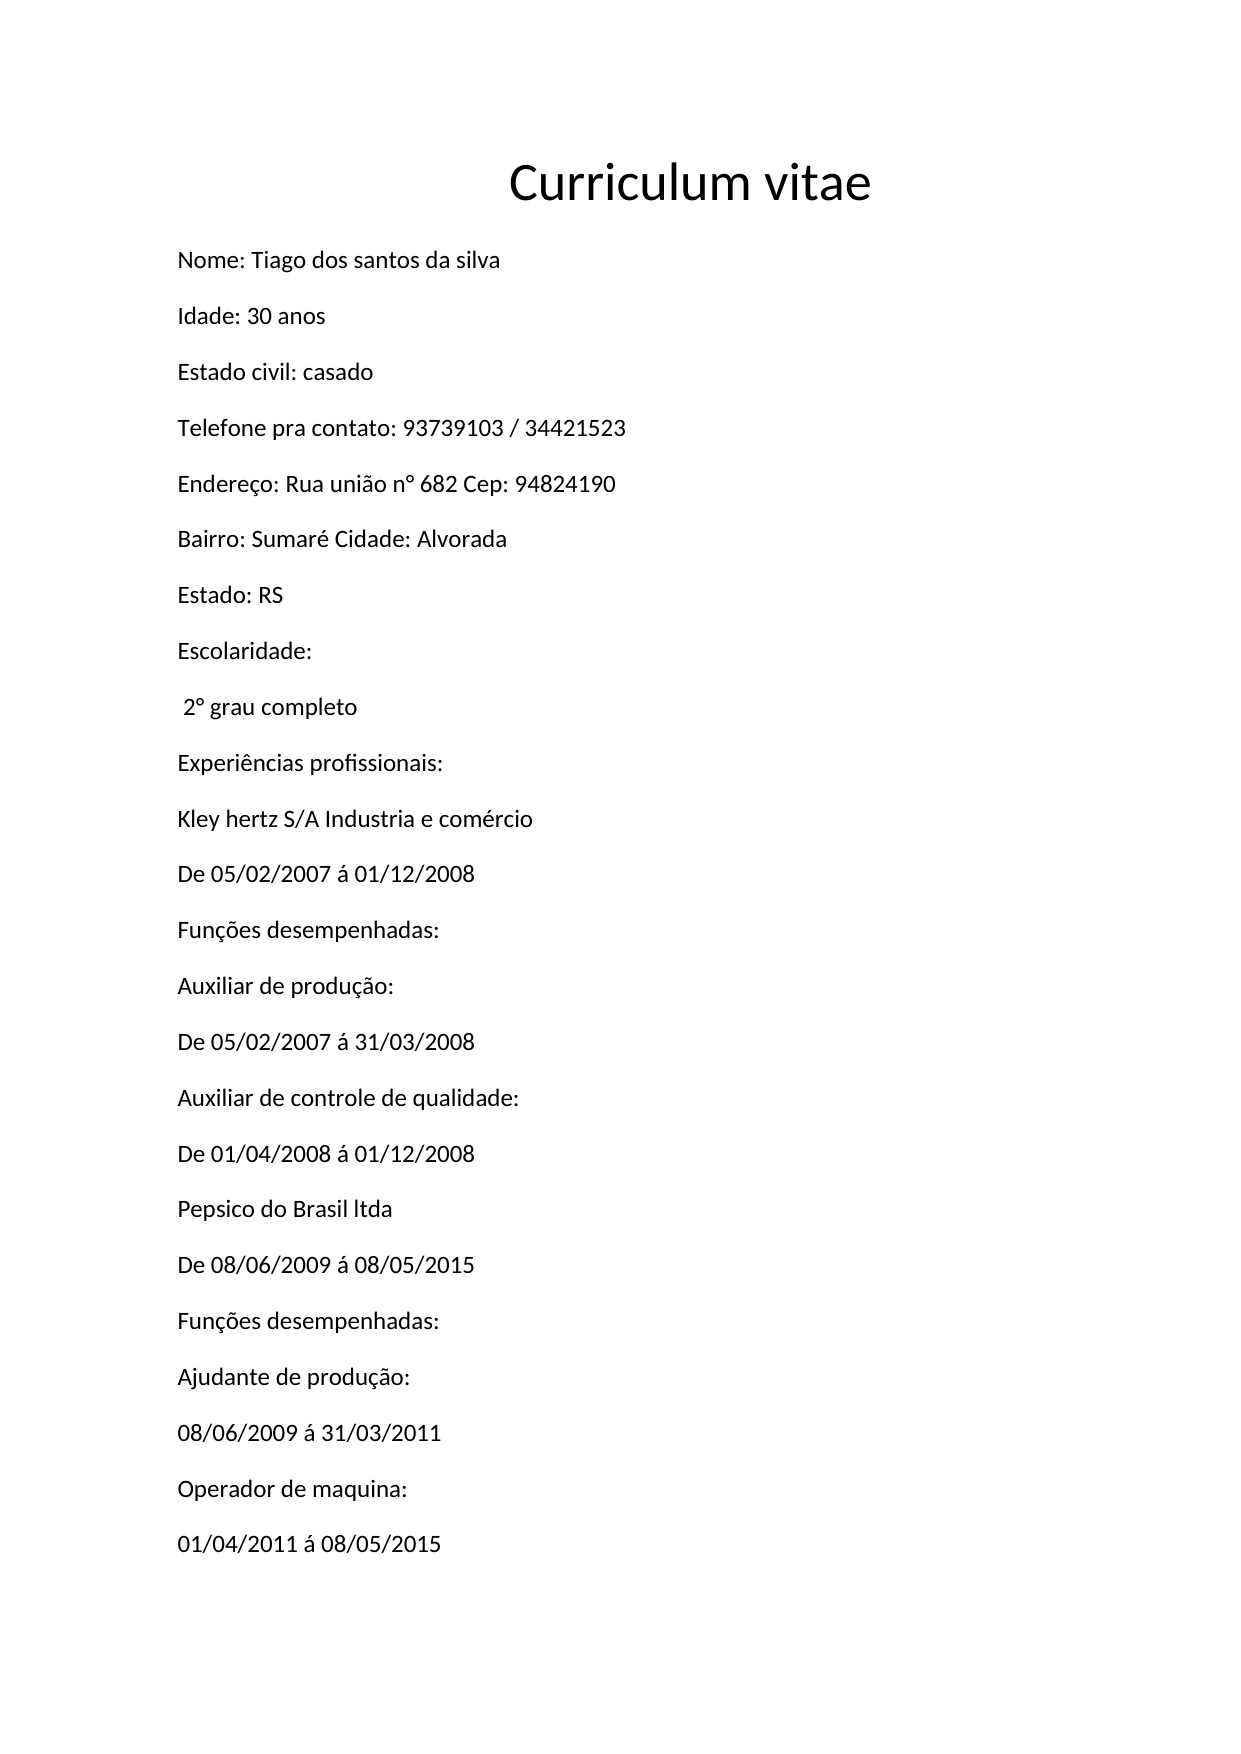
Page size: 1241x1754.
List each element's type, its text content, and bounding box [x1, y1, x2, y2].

text Operador de maquina: [177, 1473, 1063, 1503]
text Kley hertz S/A Industria e comércio [177, 803, 1063, 833]
text 01/04/2011 á 08/05/2015 [177, 1529, 1063, 1559]
text Funções desempenhadas: [177, 1305, 1063, 1336]
text Curriculum vitae [177, 148, 1063, 214]
text Funções desempenhadas: [177, 914, 1063, 945]
text Experiências profissionais: [177, 747, 1063, 777]
text De 05/02/2007 á 01/12/2008 [177, 859, 1063, 889]
text Endereço: Rua união n° 682 Cep: 94824190 [177, 468, 1063, 498]
text Estado: RS [177, 579, 1063, 610]
text Idade: 30 anos [177, 300, 1063, 331]
text De 05/02/2007 á 31/03/2008 [177, 1026, 1063, 1057]
text De 08/06/2009 á 08/05/2015 [177, 1249, 1063, 1280]
text Escolaridade: [177, 635, 1063, 666]
text Nome: Tiago dos santos da silva [177, 244, 1063, 275]
text Auxiliar de produção: [177, 970, 1063, 1001]
text Ajudante de produção: [177, 1361, 1063, 1392]
text 08/06/2009 á 31/03/2011 [177, 1417, 1063, 1447]
text De 01/04/2008 á 01/12/2008 [177, 1138, 1063, 1168]
text Telefone pra contato: 93739103 / 34421523 [177, 412, 1063, 442]
text Pepsico do Brasil ltda [177, 1194, 1063, 1224]
text Auxiliar de controle de qualidade: [177, 1082, 1063, 1112]
text Estado civil: casado [177, 356, 1063, 387]
text Bairro: Sumaré Cidade: Alvorada [177, 524, 1063, 554]
text 2° grau completo [177, 691, 1063, 722]
